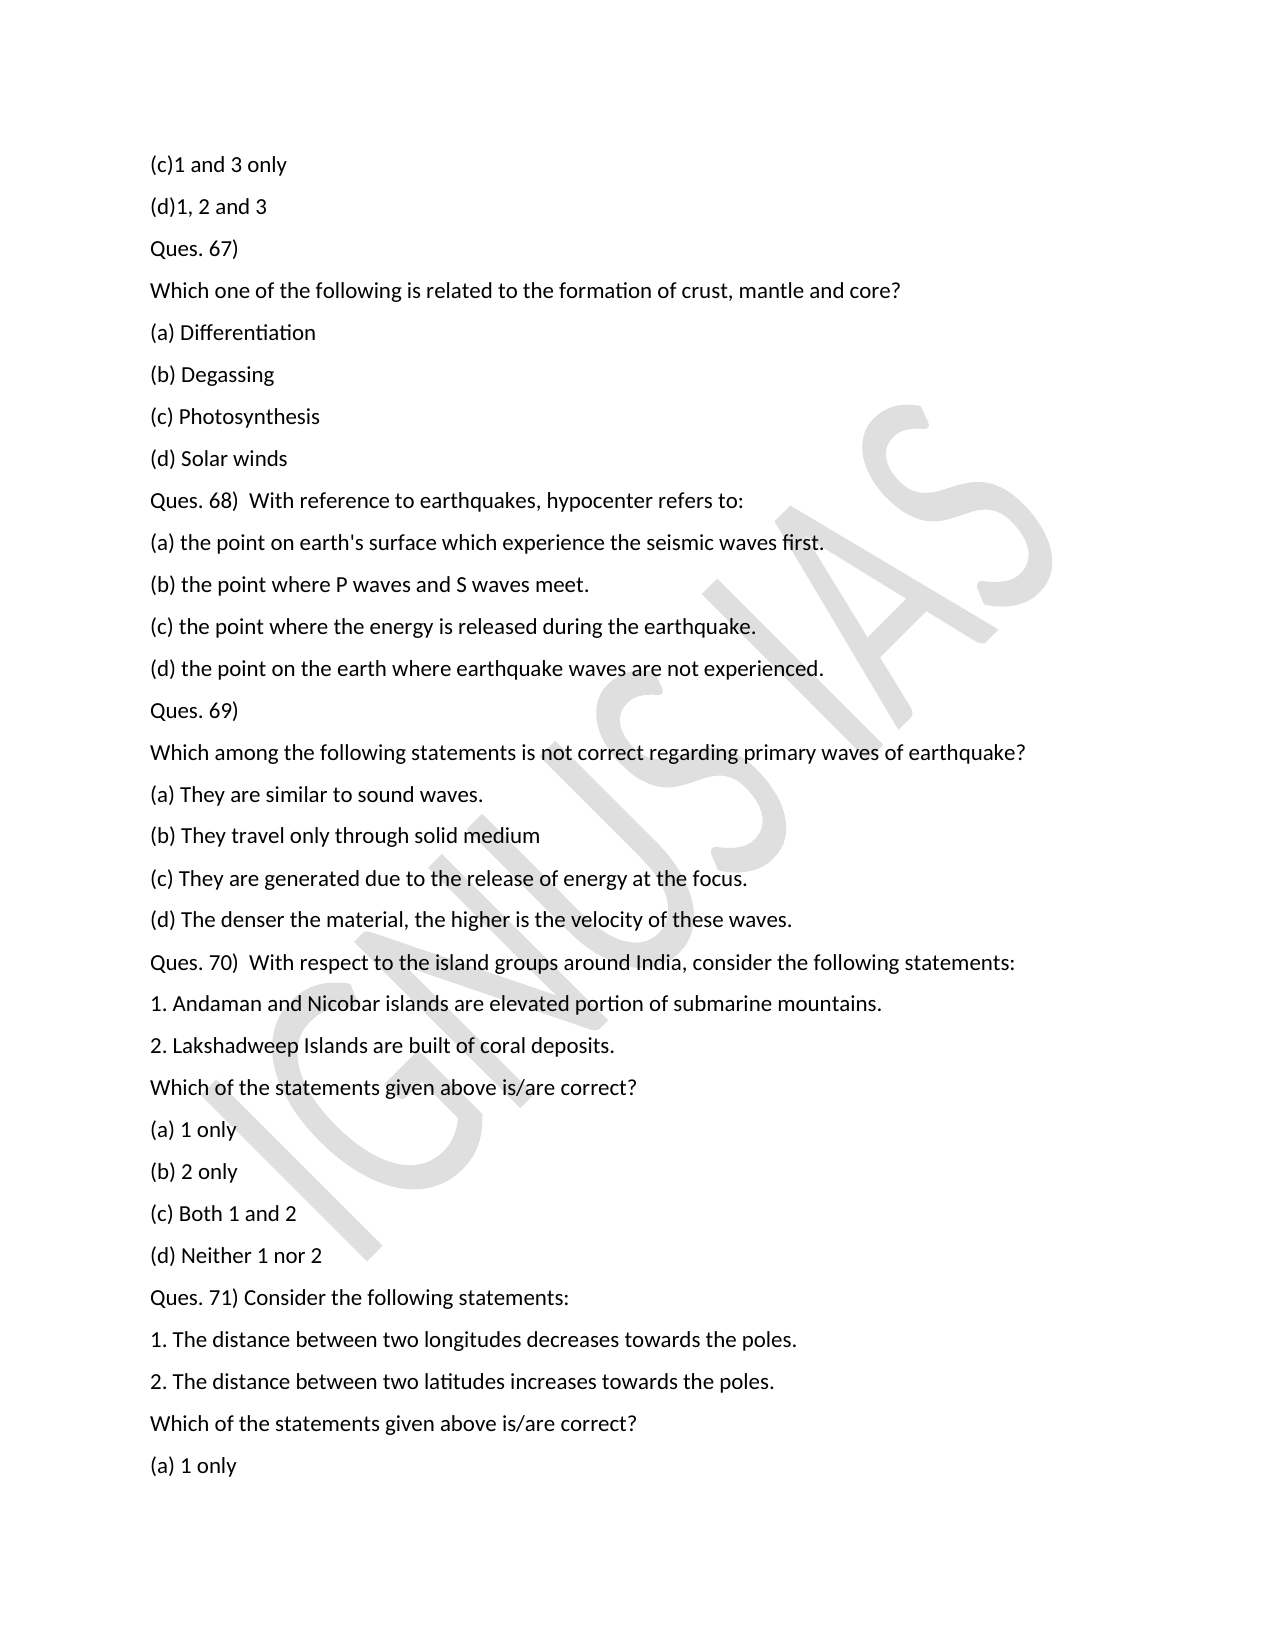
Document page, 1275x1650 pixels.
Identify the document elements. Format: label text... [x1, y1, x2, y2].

text (d) the point on the earth where earthquake waves are not experienced. [150, 654, 1125, 682]
text (b) They travel only through solid medium [150, 822, 1125, 850]
text (c) the point where the energy is released during the earthquake. [150, 612, 1125, 640]
text (d) The denser the material, the higher is the velocity of these waves. [150, 906, 1125, 934]
text Which of the statements given above is/are correct? [150, 1073, 1125, 1102]
text 2. Lakshadweep Islands are built of coral deposits. [150, 1032, 1125, 1059]
text (d) Solar winds [150, 444, 1125, 472]
text (a) 1 only [150, 1451, 1125, 1479]
text Ques. 69) [150, 696, 1125, 724]
text (c) Photosynthesis [150, 402, 1125, 430]
text Ques. 67) [150, 234, 1125, 262]
text 1. Andaman and Nicobar islands are elevated portion of submarine mountains. [150, 989, 1125, 1018]
text (a) the point on earth's surface which experience the seismic waves first. [150, 528, 1125, 556]
text (b) Degassing [150, 360, 1125, 388]
text (d)1, 2 and 3 [150, 192, 1125, 220]
text Ques. 71) Consider the following statements: [150, 1283, 1125, 1311]
text (c) They are generated due to the release of energy at the focus. [150, 864, 1125, 892]
text Which one of the following is related to the formation of crust, mantle and core? [150, 276, 1125, 304]
text (c)1 and 3 only [150, 150, 1125, 178]
text (b) 2 only [150, 1157, 1125, 1186]
text Which of the statements given above is/are correct? [150, 1409, 1125, 1437]
text (c) Both 1 and 2 [150, 1199, 1125, 1227]
text (b) the point where P waves and S waves meet. [150, 570, 1125, 598]
text (a) 1 only [150, 1116, 1125, 1143]
text 2. The distance between two latitudes increases towards the poles. [150, 1367, 1125, 1395]
text 1. The distance between two longitudes decreases towards the poles. [150, 1325, 1125, 1353]
text Which among the following statements is not correct regarding primary waves of earthquake? [150, 738, 1125, 766]
text (a) Differentiation [150, 318, 1125, 346]
text (d) Neither 1 nor 2 [150, 1241, 1125, 1269]
text (a) They are similar to sound waves. [150, 780, 1125, 808]
text Ques. 70) With respect to the island groups around India, consider the following statements: [150, 948, 1125, 976]
text Ques. 68) With reference to earthquakes, hypocenter refers to: [150, 486, 1125, 514]
